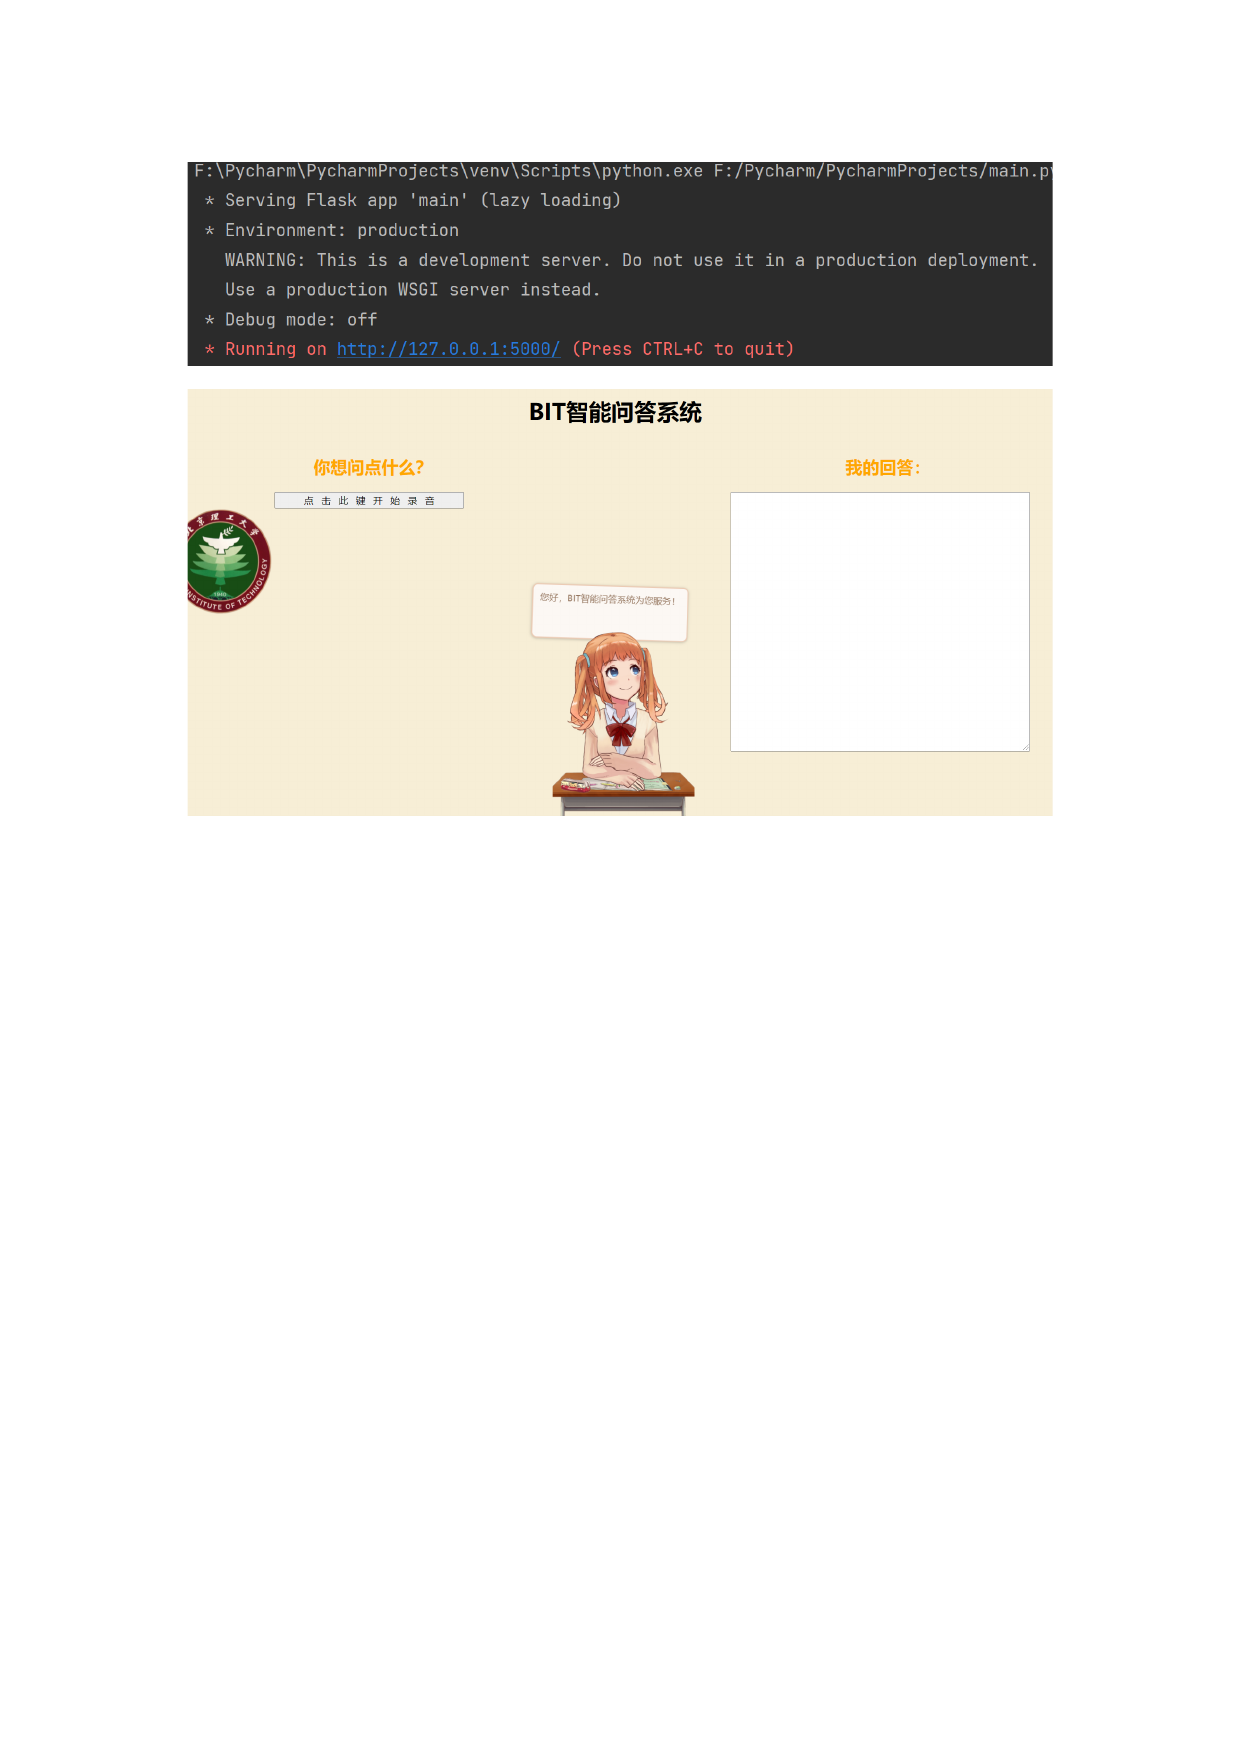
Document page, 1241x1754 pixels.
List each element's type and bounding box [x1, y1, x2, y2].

picture [187, 389, 1053, 816]
picture [187, 162, 1053, 366]
